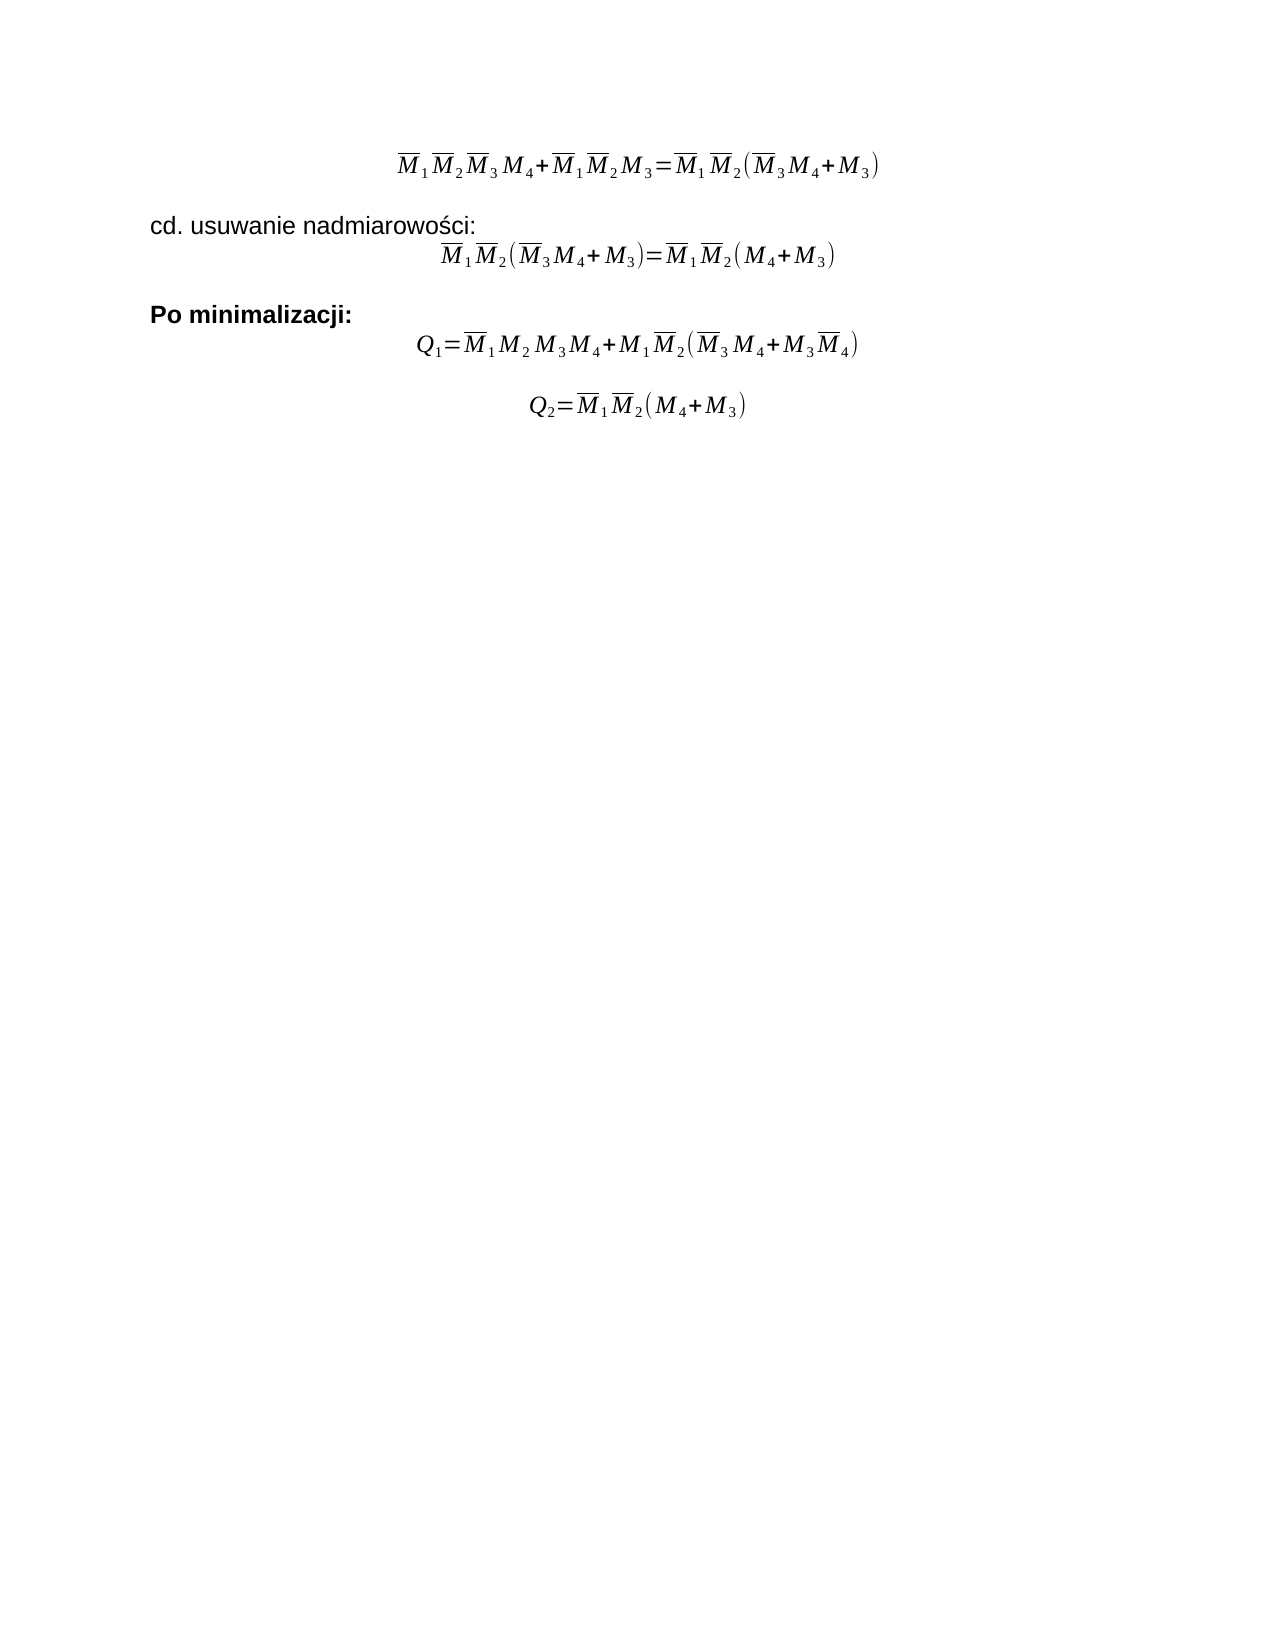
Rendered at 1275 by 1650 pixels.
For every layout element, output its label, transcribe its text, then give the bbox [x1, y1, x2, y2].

text Po minimalizacji: [150, 300, 1125, 329]
text cd. usuwanie nadmiarowości: [150, 211, 1125, 239]
